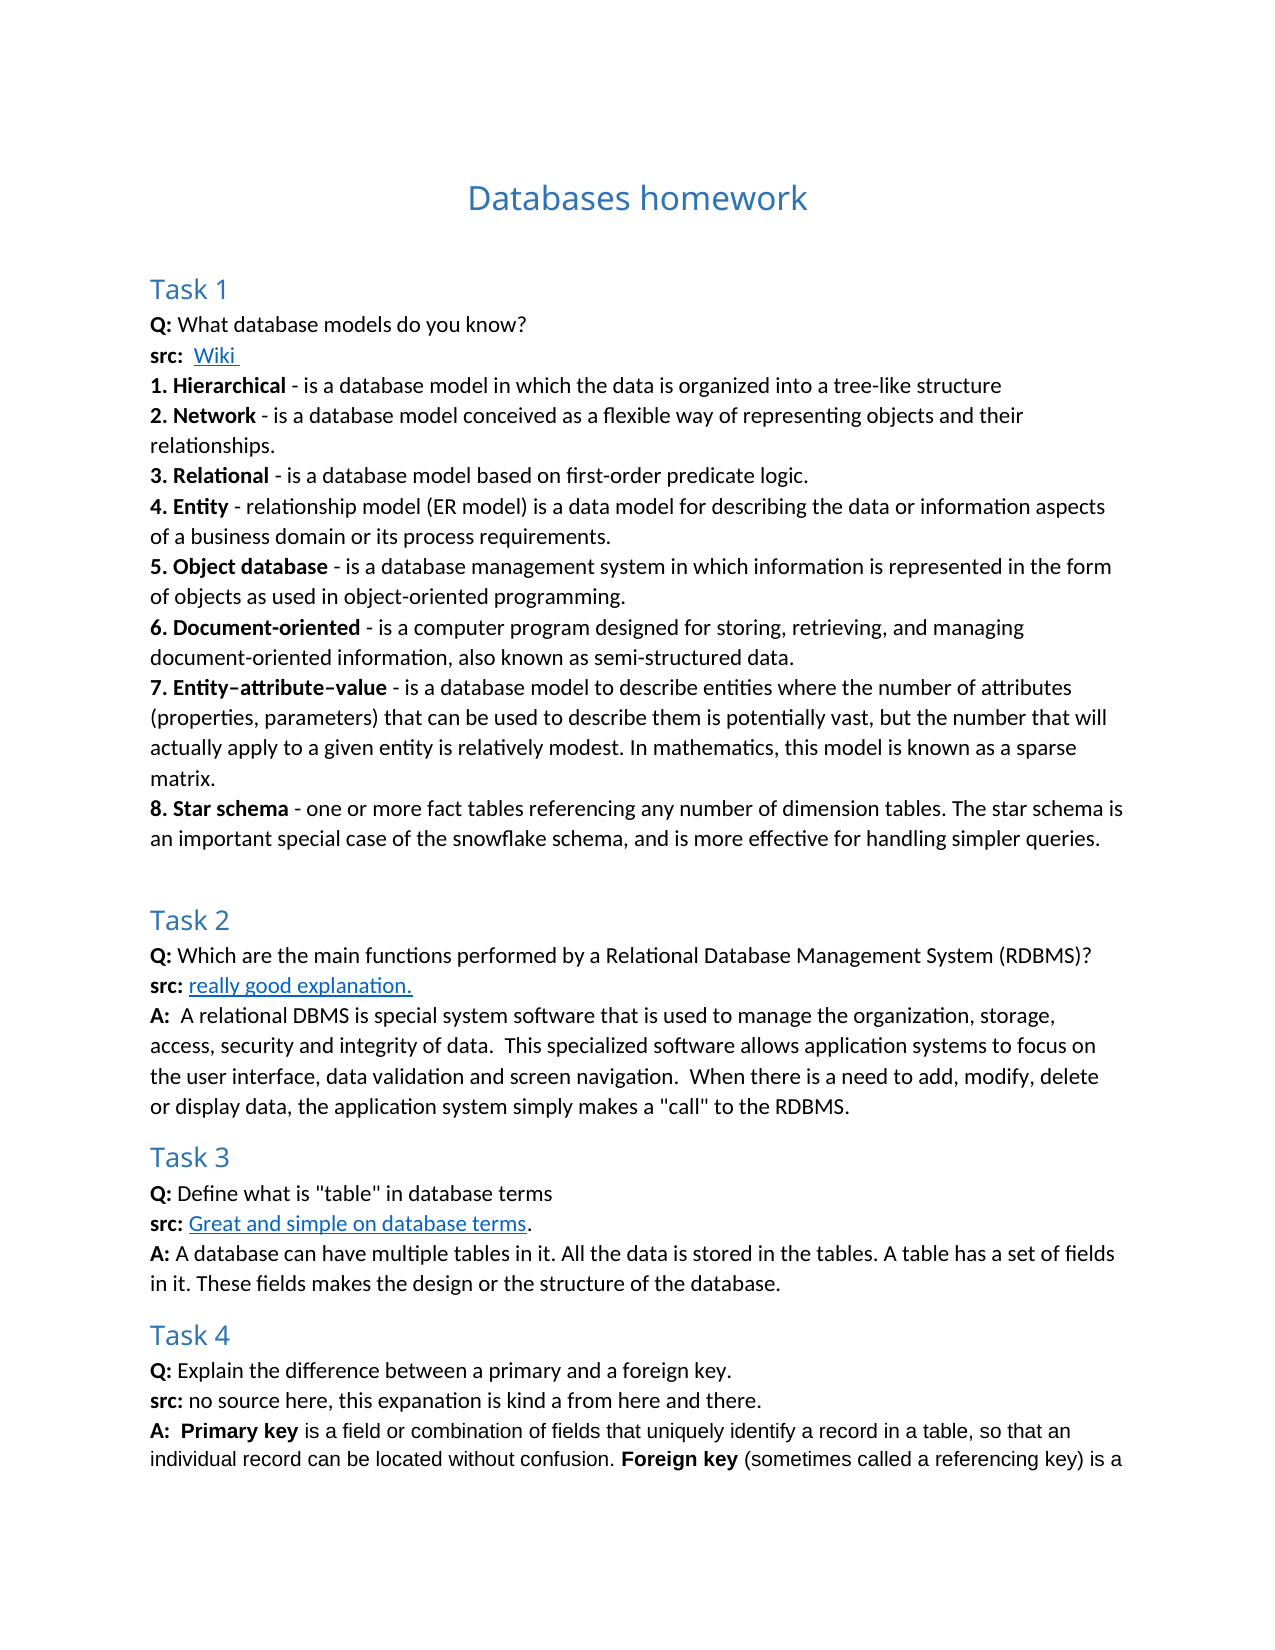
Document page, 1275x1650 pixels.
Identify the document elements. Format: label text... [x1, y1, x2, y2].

subtitle Task 2 [150, 901, 1125, 938]
subtitle Task 4 [150, 1316, 1125, 1353]
text Q: Define what is "table" in database terms src: Great and simple on database terms. A: A database can have multiple tables in it. All the data is stored in the tables. A table has a set of fields in it. These fields makes the design or the structure of the database. [150, 1179, 1125, 1297]
text Q: Which are the main functions performed by a Relational Database Management System (RDBMS)? src: really good explanation. A: A relational DBMS is special system software that is used to manage the organization, storage, access, security and integrity of data. This specialized software allows application systems to focus on the user interface, data validation and screen navigation. When there is a need to add, modify, delete or display data, the application system simply makes a "call" to the RDBMS. [150, 941, 1125, 1120]
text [150, 1356, 1125, 1470]
subtitle Databases homework [150, 175, 1125, 220]
subtitle Task 3 [150, 1139, 1125, 1176]
text Q: What database models do you know? src: Wiki 1. Hierarchical - is a database model in which the data is organized into a tree-like structure 2. Network - is a database model conceived as a flexible way of representing objects and their relationships. 3. Relational - is a database model based on first-order predicate logic. 4. Entity - relationship model (ER model) is a data model for describing the data or information aspects of a business domain or its process requirements. 5. Object database - is a database management system in which information is represented in the form of objects as used in object-oriented programming. 6. Document-oriented - is a computer program designed for storing, retrieving, and managing document-oriented information, also known as semi-structured data. 7. Entity–attribute–value - is a database model to describe entities where the number of attributes (properties, parameters) that can be used to describe them is potentially vast, but the number that will actually apply to a given entity is relatively modest. In mathematics, this model is known as a sparse matrix. 8. Star schema - one or more fact tables referencing any number of dimension tables. The star schema is an important special case of the snowflake schema, and is more effective for handling simpler queries. [150, 311, 1125, 882]
subtitle Task 1 [150, 271, 1125, 308]
